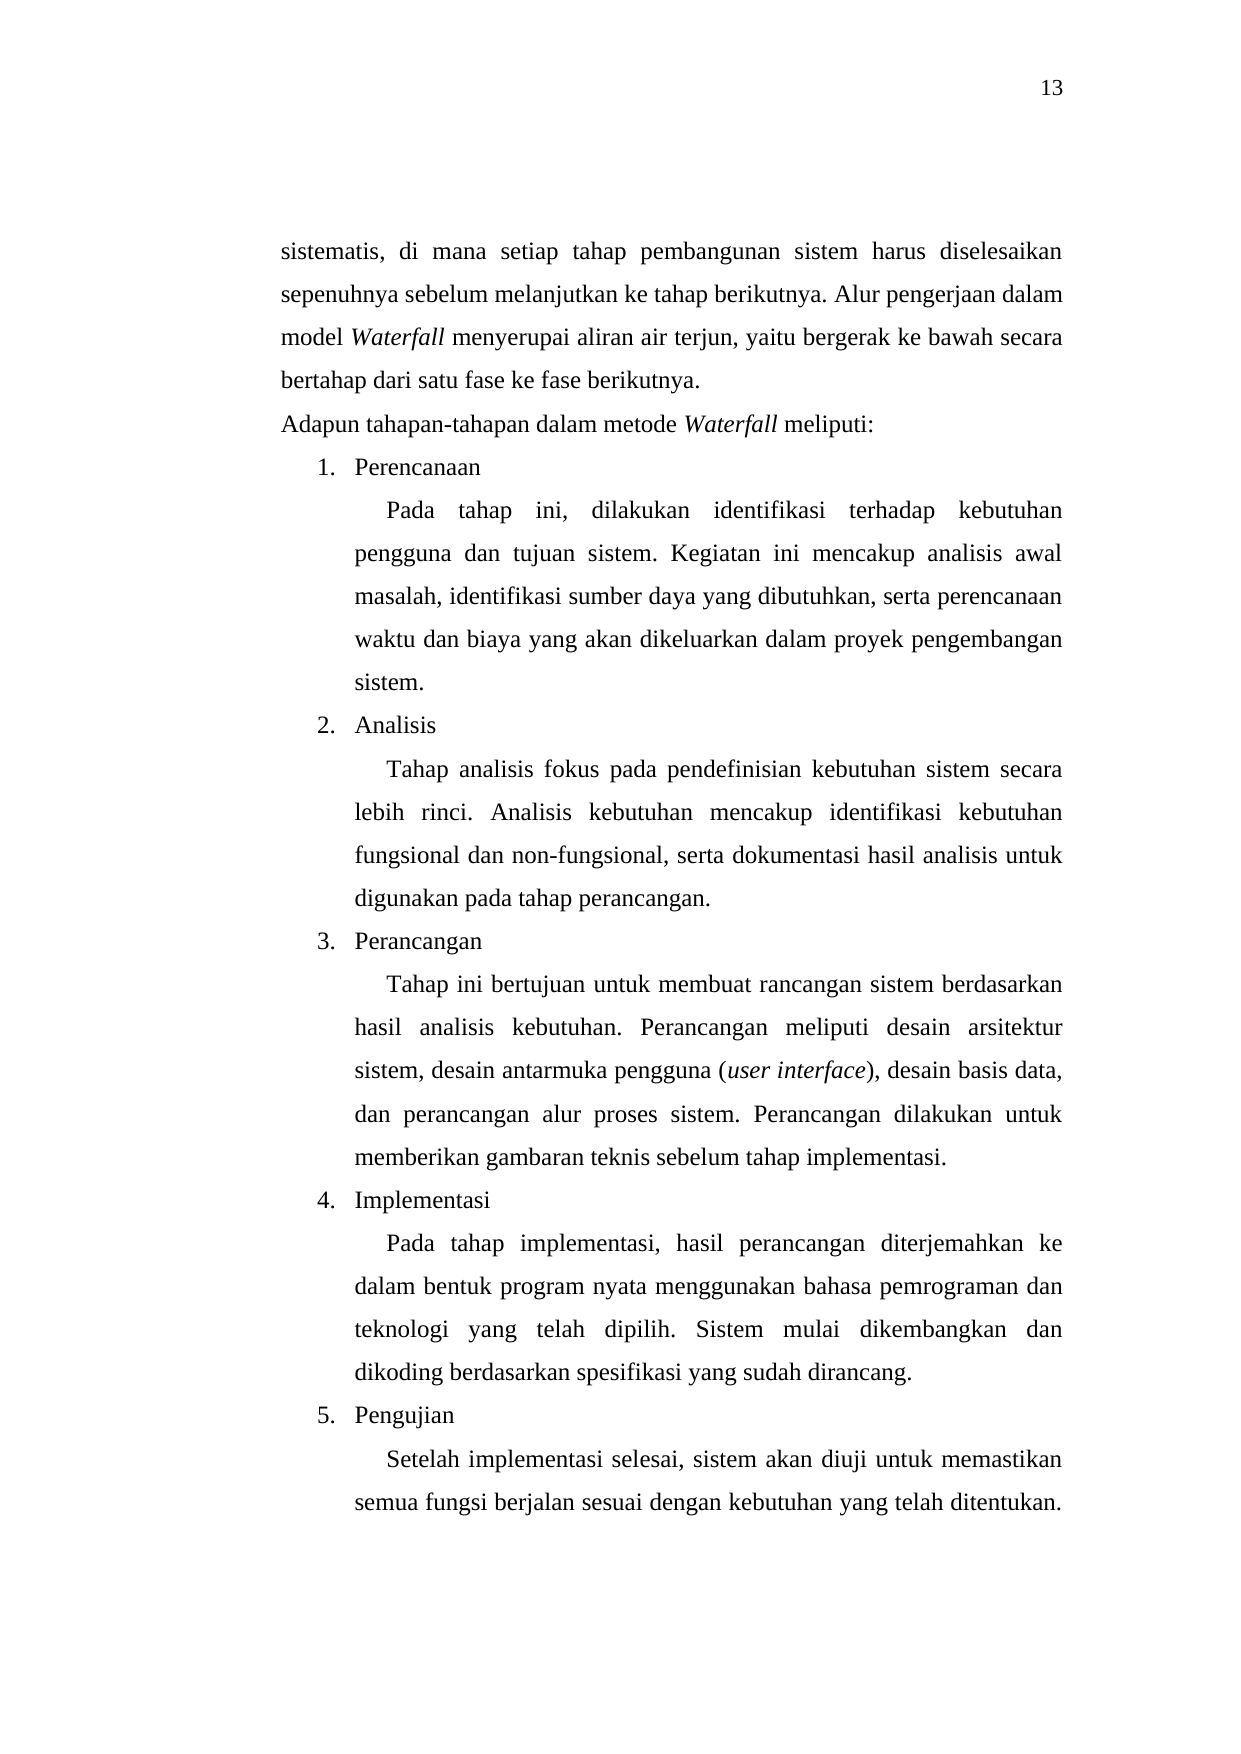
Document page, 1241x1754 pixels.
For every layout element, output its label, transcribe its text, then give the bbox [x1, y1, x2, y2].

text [281, 236, 1063, 394]
text Adapun tahapan-tahapan dalam metode Waterfall meliputi: [281, 409, 1063, 437]
list Perancangan [317, 926, 1063, 955]
list Pada tahap ini, dilakukan identifikasi terhadap kebutuhan pengguna dan tujuan sistem. Kegiatan ini mencakup analisis awal masalah, identifikasi sumber daya yang dibutuhkan, serta perencanaan waktu dan biaya yang akan dikeluarkan dalam proyek pengembangan sistem. [354, 495, 1063, 696]
list Pengujian [317, 1401, 1063, 1429]
list Analisis [317, 711, 1063, 739]
list Tahap analisis fokus pada pendefinisian kebutuhan sistem secara lebih rinci. Analisis kebutuhan mencakup identifikasi kebutuhan fungsional dan non-fungsional, serta dokumentasi hasil analisis untuk digunakan pada tahap perancangan. [354, 754, 1063, 912]
list Pada tahap implementasi, hasil perancangan diterjemahkan ke dalam bentuk program nyata menggunakan bahasa pemrograman dan teknologi yang telah dipilih. Sistem mulai dikembangkan dan dikoding berdasarkan spesifikasi yang sudah dirancang. [354, 1228, 1063, 1386]
list Implementasi [317, 1185, 1063, 1214]
list Tahap ini bertujuan untuk membuat rancangan sistem berdasarkan hasil analisis kebutuhan. Perancangan meliputi desain arsitektur sistem, desain antarmuka pengguna (user interface), desain basis data, dan perancangan alur proses sistem. Perancangan dilakukan untuk memberikan gambaran teknis sebelum tahap implementasi. [354, 969, 1063, 1171]
list Perencanaan [317, 452, 1063, 481]
